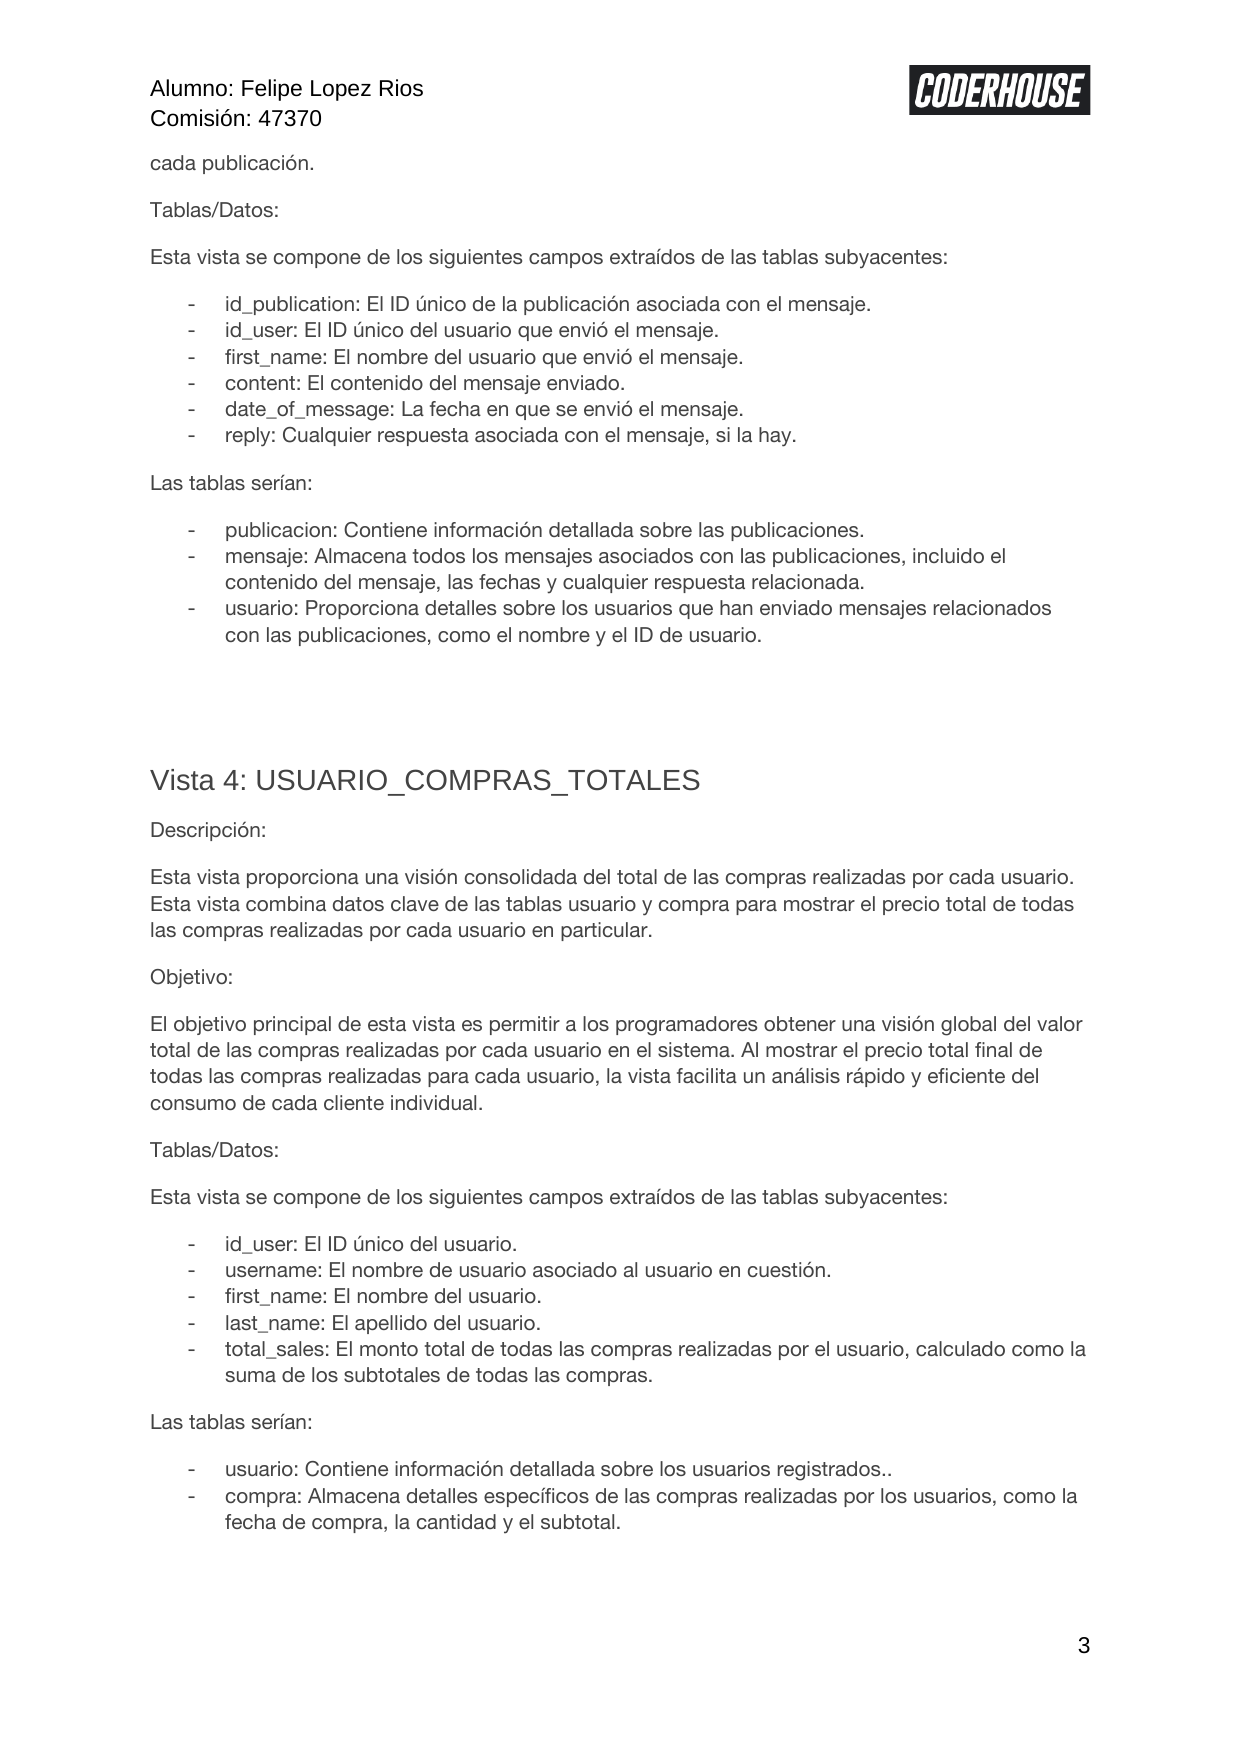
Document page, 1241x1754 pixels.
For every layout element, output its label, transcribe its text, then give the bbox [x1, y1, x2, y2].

list content: El contenido del mensaje enviado. [187, 370, 1090, 396]
list first_name: El nombre del usuario que envió el mensaje. [187, 344, 1090, 370]
text Esta vista proporciona una visión consolidada del total de las compras realizadas por cada usuario. Esta vista combina datos clave de las tablas usuario y compra para mostrar el precio total de todas las compras realizadas por cada usuario en particular. [150, 864, 1090, 943]
text Tablas/Datos: [150, 197, 1090, 223]
text Esta vista se compone de los siguientes campos extraídos de las tablas subyacentes: [150, 244, 1090, 270]
text Esta vista se compone de los siguientes campos extraídos de las tablas subyacentes: [150, 1184, 1090, 1210]
list usuario: Proporciona detalles sobre los usuarios que han enviado mensajes relacionados con las publicaciones, como el nombre y el ID de usuario. [187, 595, 1090, 648]
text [150, 150, 1090, 176]
text Las tablas serían: [150, 1409, 1090, 1436]
list id_user: El ID único del usuario. [187, 1231, 1090, 1257]
text Objetivo: [150, 964, 1090, 990]
list last_name: El apellido del usuario. [187, 1310, 1090, 1336]
list first_name: El nombre del usuario. [187, 1283, 1090, 1310]
list usuario: Contiene información detallada sobre los usuarios registrados.. [187, 1456, 1090, 1483]
text Las tablas serían: [150, 469, 1090, 496]
list total_sales: El monto total de todas las compras realizadas por el usuario, calculado como la suma de los subtotales de todas las compras. [187, 1336, 1090, 1388]
list publicacion: Contiene información detallada sobre las publicaciones. [187, 517, 1090, 543]
list id_user: El ID único del usuario que envió el mensaje. [187, 317, 1090, 344]
list date_of_message: La fecha en que se envió el mensaje. [187, 396, 1090, 422]
text Vista 4: USUARIO_COMPRAS_TOTALES [150, 763, 1090, 796]
picture [909, 65, 1091, 115]
list id_publication: El ID único de la publicación asociada con el mensaje. [187, 291, 1090, 317]
list reply: Cualquier respuesta asociada con el mensaje, si la hay. [187, 422, 1090, 449]
text El objetivo principal de esta vista es permitir a los programadores obtener una visión global del valor total de las compras realizadas por cada usuario en el sistema. Al mostrar el precio total final de todas las compras realizadas para cada usuario, la vista facilita un análisis rápido y eficiente del consumo de cada cliente individual. [150, 1011, 1090, 1116]
list compra: Almacena detalles específicos de las compras realizadas por los usuarios, como la fecha de compra, la cantidad y el subtotal. [187, 1483, 1090, 1535]
text Tablas/Datos: [150, 1137, 1090, 1163]
list username: El nombre de usuario asociado al usuario en cuestión. [187, 1257, 1090, 1283]
list mensaje: Almacena todos los mensajes asociados con las publicaciones, incluido el contenido del mensaje, las fechas y cualquier respuesta relacionada. [187, 543, 1090, 595]
text Descripción: [150, 817, 1090, 843]
